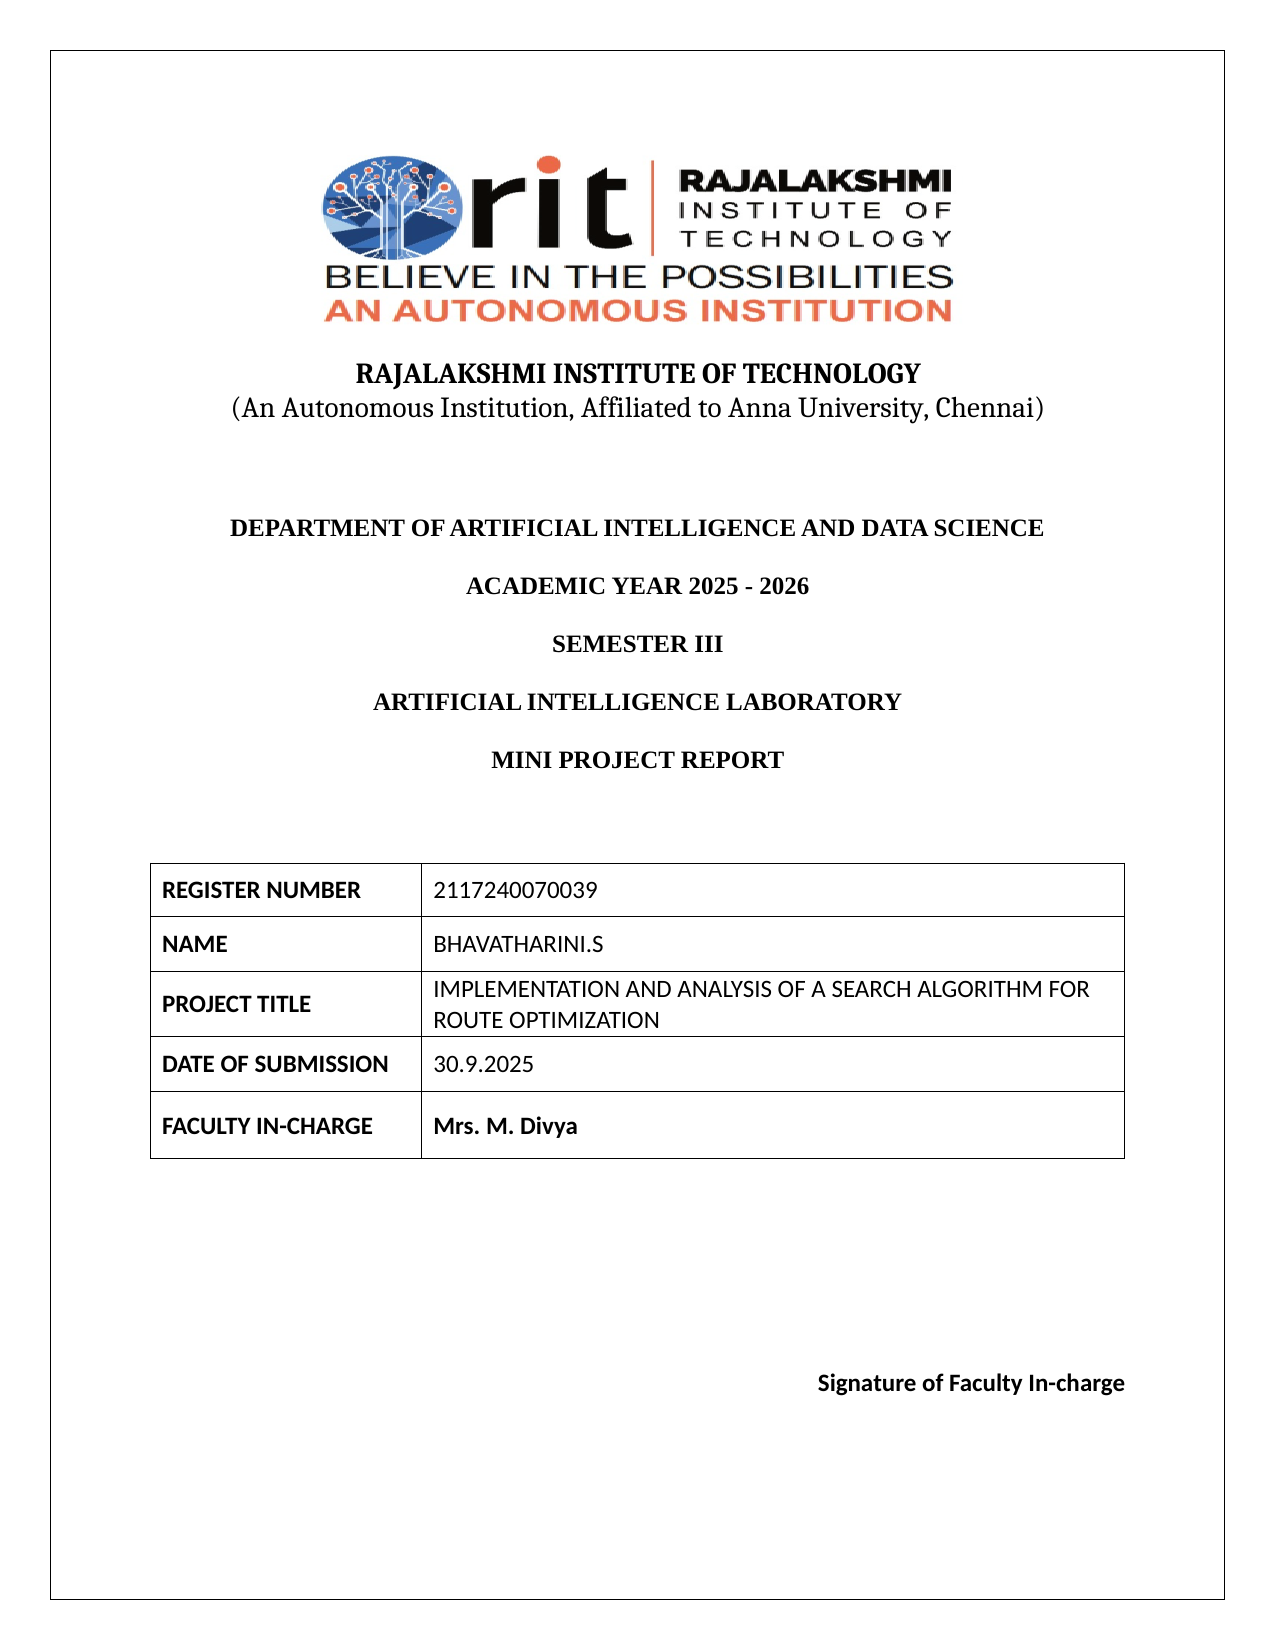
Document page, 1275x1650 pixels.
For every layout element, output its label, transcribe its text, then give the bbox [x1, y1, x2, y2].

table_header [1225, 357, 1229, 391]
picture [311, 150, 964, 329]
table_header REGISTER NUMBER [151, 864, 421, 916]
table_cell IMPLEMENTATION AND ANALYSIS OF A SEARCH ALGORITHM FOR ROUTE OPTIMIZATION [422, 972, 1124, 1036]
table_cell NAME [151, 917, 421, 971]
table_header RAJALAKSHMI INSTITUTE OF TECHNOLOGY [51, 357, 1224, 391]
table_cell Mrs. M. Divya [422, 1092, 1124, 1158]
table_cell 30.9.2025 [422, 1037, 1124, 1091]
table_header 2117240070039 [422, 864, 1124, 916]
text DEPARTMENT OF ARTIFICIAL INTELLIGENCE AND DATA SCIENCE [150, 513, 1125, 542]
text ARTIFICIAL INTELLIGENCE LABORATORY [150, 687, 1125, 716]
text Signature of Faculty In-charge [150, 1367, 1125, 1398]
table_cell (An Autonomous Institution, Affiliated to Anna University, Chennai) [51, 391, 1224, 424]
table_cell DATE OF SUBMISSION [151, 1037, 421, 1091]
text SEMESTER III [150, 629, 1125, 658]
table_cell BHAVATHARINI.S [422, 917, 1124, 971]
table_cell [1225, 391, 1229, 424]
text MINI PROJECT REPORT [150, 745, 1125, 774]
table_cell FACULTY IN-CHARGE [151, 1092, 421, 1158]
text ACADEMIC YEAR 2025 - 2026 [150, 571, 1125, 600]
table_cell PROJECT TITLE [151, 972, 421, 1036]
